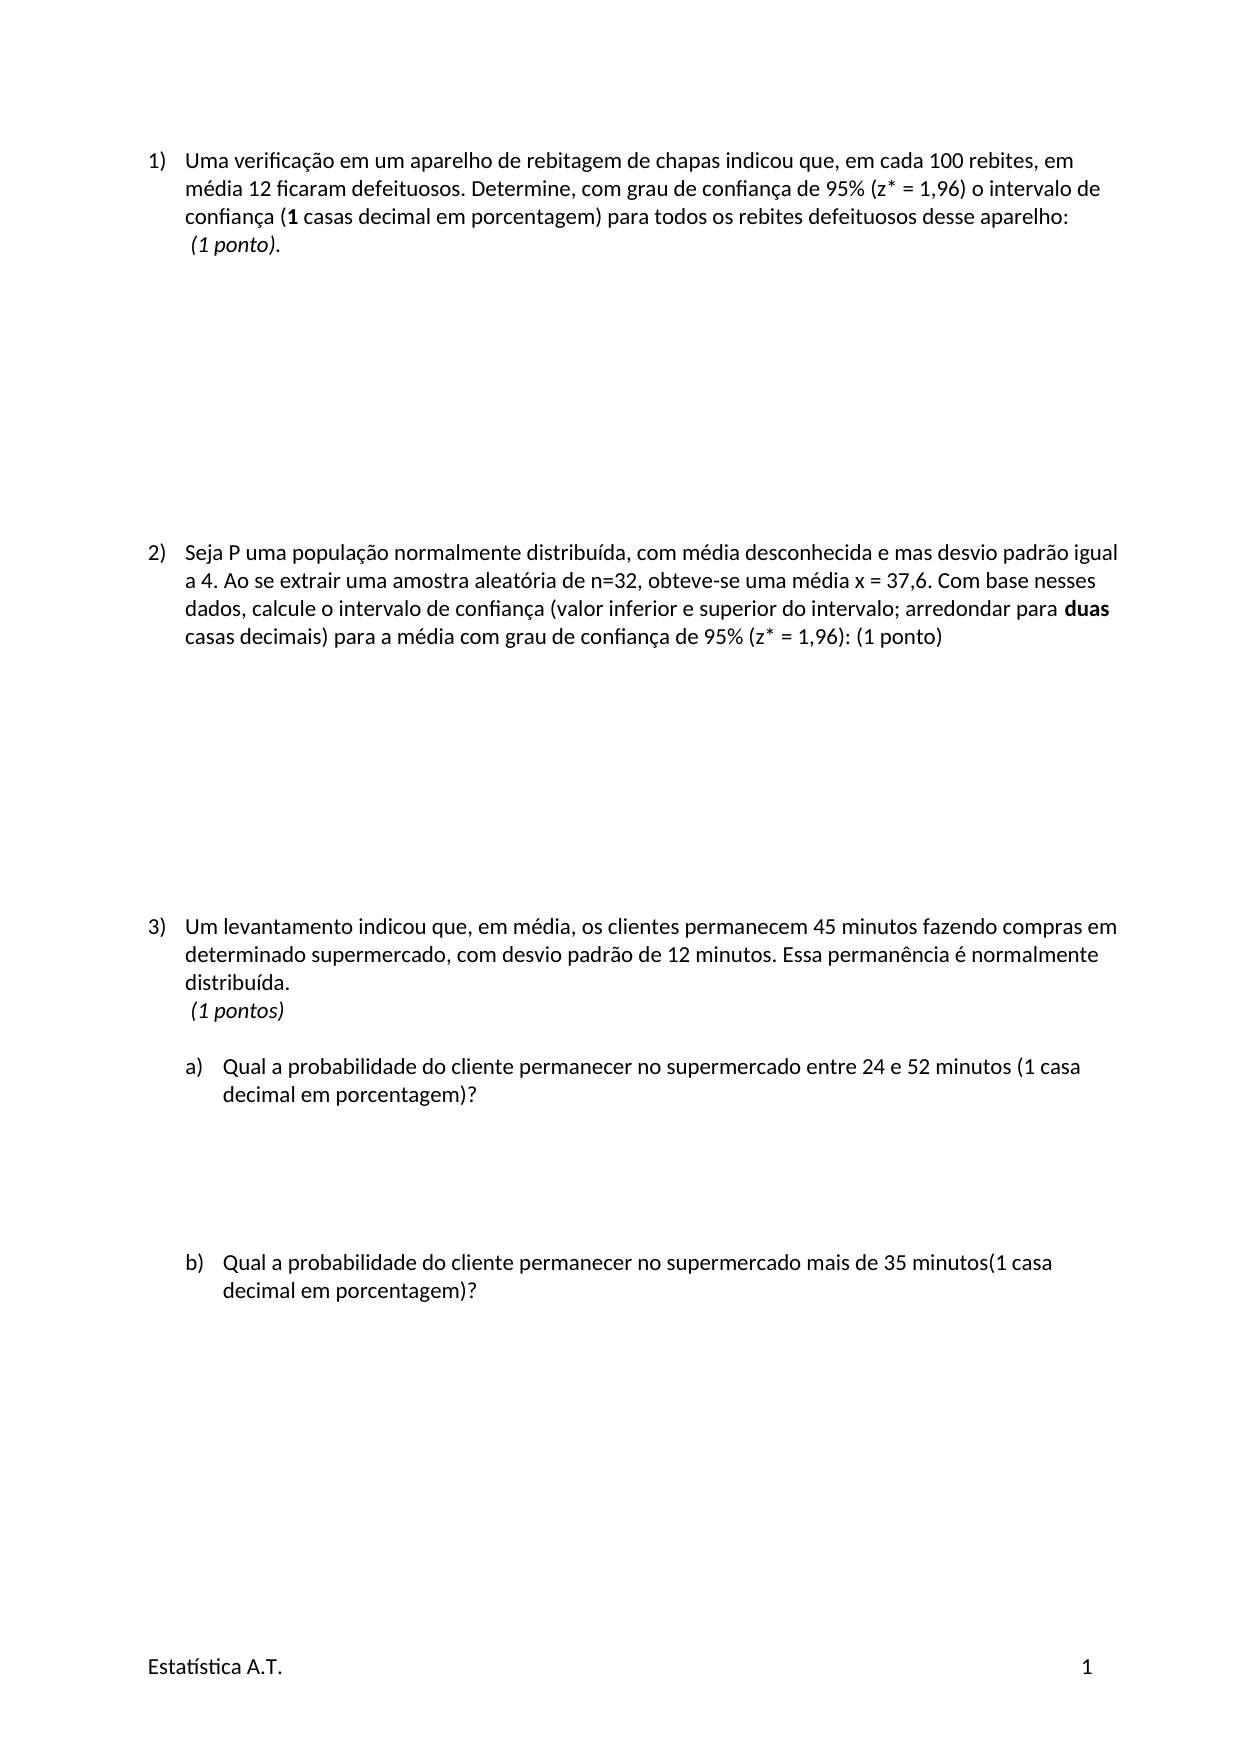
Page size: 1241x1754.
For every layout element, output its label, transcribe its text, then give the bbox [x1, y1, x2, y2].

list Um levantamento indicou que, em média, os clientes permanecem 45 minutos fazendo compras em determinado supermercado, com desvio padrão de 12 minutos. Essa permanência é normalmente distribuída. (1 pontos) [148, 912, 1122, 1024]
list Qual a probabilidade do cliente permanecer no supermercado mais de 35 minutos(1 casa decimal em porcentagem)? [185, 1248, 1122, 1304]
list Qual a probabilidade do cliente permanecer no supermercado entre 24 e 52 minutos (1 casa decimal em porcentagem)? [185, 1052, 1122, 1108]
list Seja P uma população normalmente distribuída, com média desconhecida e mas desvio padrão igual a 4. Ao se extrair uma amostra aleatória de n=32, obteve-se uma média x = 37,6. Com base nesses dados, calcule o intervalo de confiança (valor inferior e superior do intervalo; arredondar para duas casas decimais) para a média com grau de confiança de 95% (z* = 1,96): (1 ponto) [148, 538, 1122, 651]
list Uma verificação em um aparelho de rebitagem de chapas indicou que, em cada 100 rebites, em média 12 ficaram defeituosos. Determine, com grau de confiança de 95% (z* = 1,96) o intervalo de confiança (1 casas decimal em porcentagem) para todos os rebites defeituosos desse aparelho: (1 ponto). [148, 146, 1122, 258]
